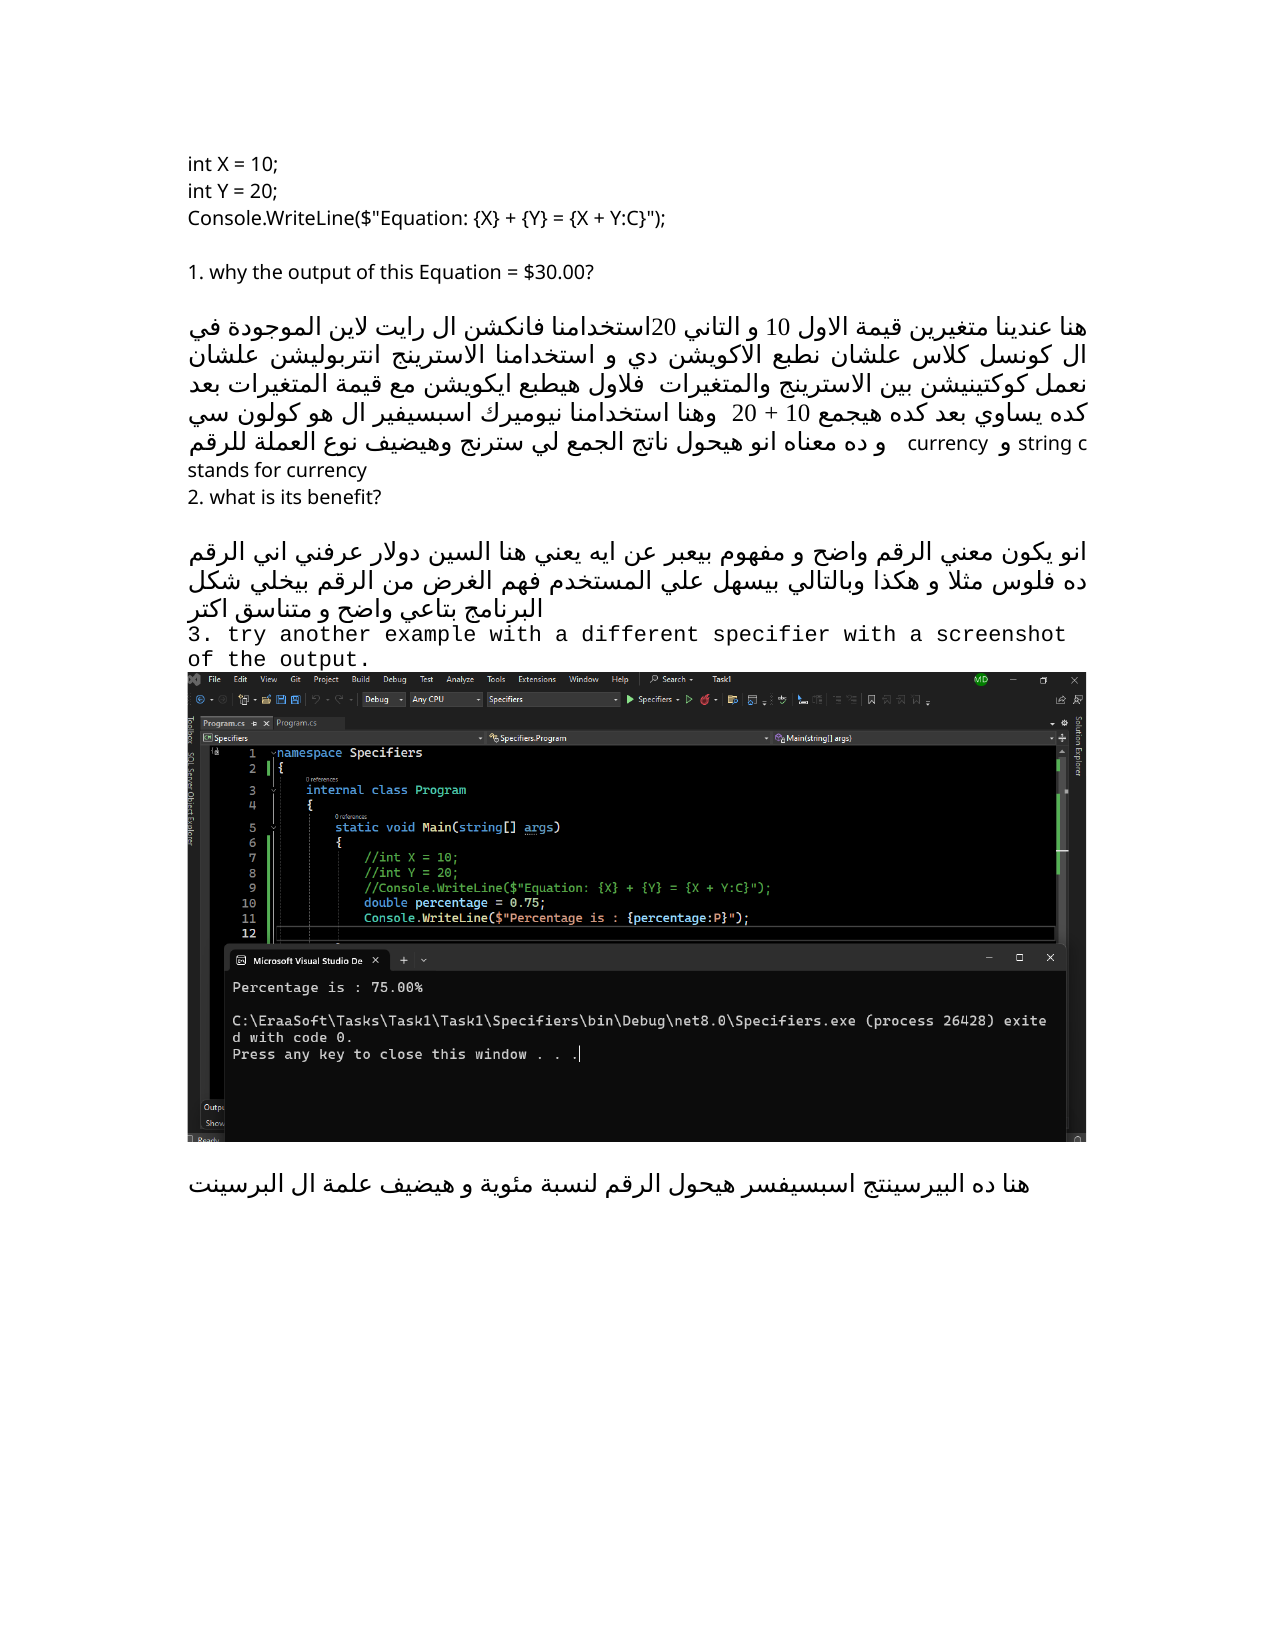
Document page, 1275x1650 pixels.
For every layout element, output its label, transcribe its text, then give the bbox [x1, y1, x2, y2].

text هنا عندينا متغيرين قيمة الاول 10 و التاني 20استخدامنا فانكشن ال رايت لاين الموجودة في ال كونسل كلاس علشان نطبع الاكويشن دي و استخدامنا الاسترينج انتربوليشن علشان نعمل كوكتينيشن بين الاسترينج والمتغيرات فلاول هيطبع ايكويشن مع قيمة المتغيرات بعد كده يساوي بعد كده هيجمع 10 + 20 وهنا استخدامنا نيوميرك اسبسيفير ال هو كولون سي و ده معناه انو هيحول ناتج الجمع لي سترنج وهيضيف نوع العملة للرقم currency و string c stands for currency [187, 312, 1087, 483]
text int X = 10; [187, 150, 1087, 177]
list انو يكون معني الرقم واضح و مفهوم بيعبر عن ايه يعني هنا السين دولار عرفني اني الرقم ده فلوس مثلا و هكذا وبالتالي بيسهل علي المستخدم فهم الغرض من الرقم بيخلي شكل البرنامج بتاعي واضح و متناسق اكتر [187, 537, 1087, 623]
picture [187, 672, 1087, 1142]
list try another example with a different specifier with a screenshot of the output. [371, 623, 1087, 672]
text Console.WriteLine($"Equation: {X} + {Y} = {X + Y:C}"); [187, 204, 1087, 231]
list هنا ده البيرسينتج اسبسيفسر هيحول الرقم لنسبة مئوية و هيضيف علمة ال البرسينت [187, 1169, 1087, 1198]
text int Y = 20; [187, 177, 1087, 204]
text 1. why the output of this Equation = $30.00? [187, 258, 1087, 285]
list what is its benefit? [187, 483, 1087, 510]
